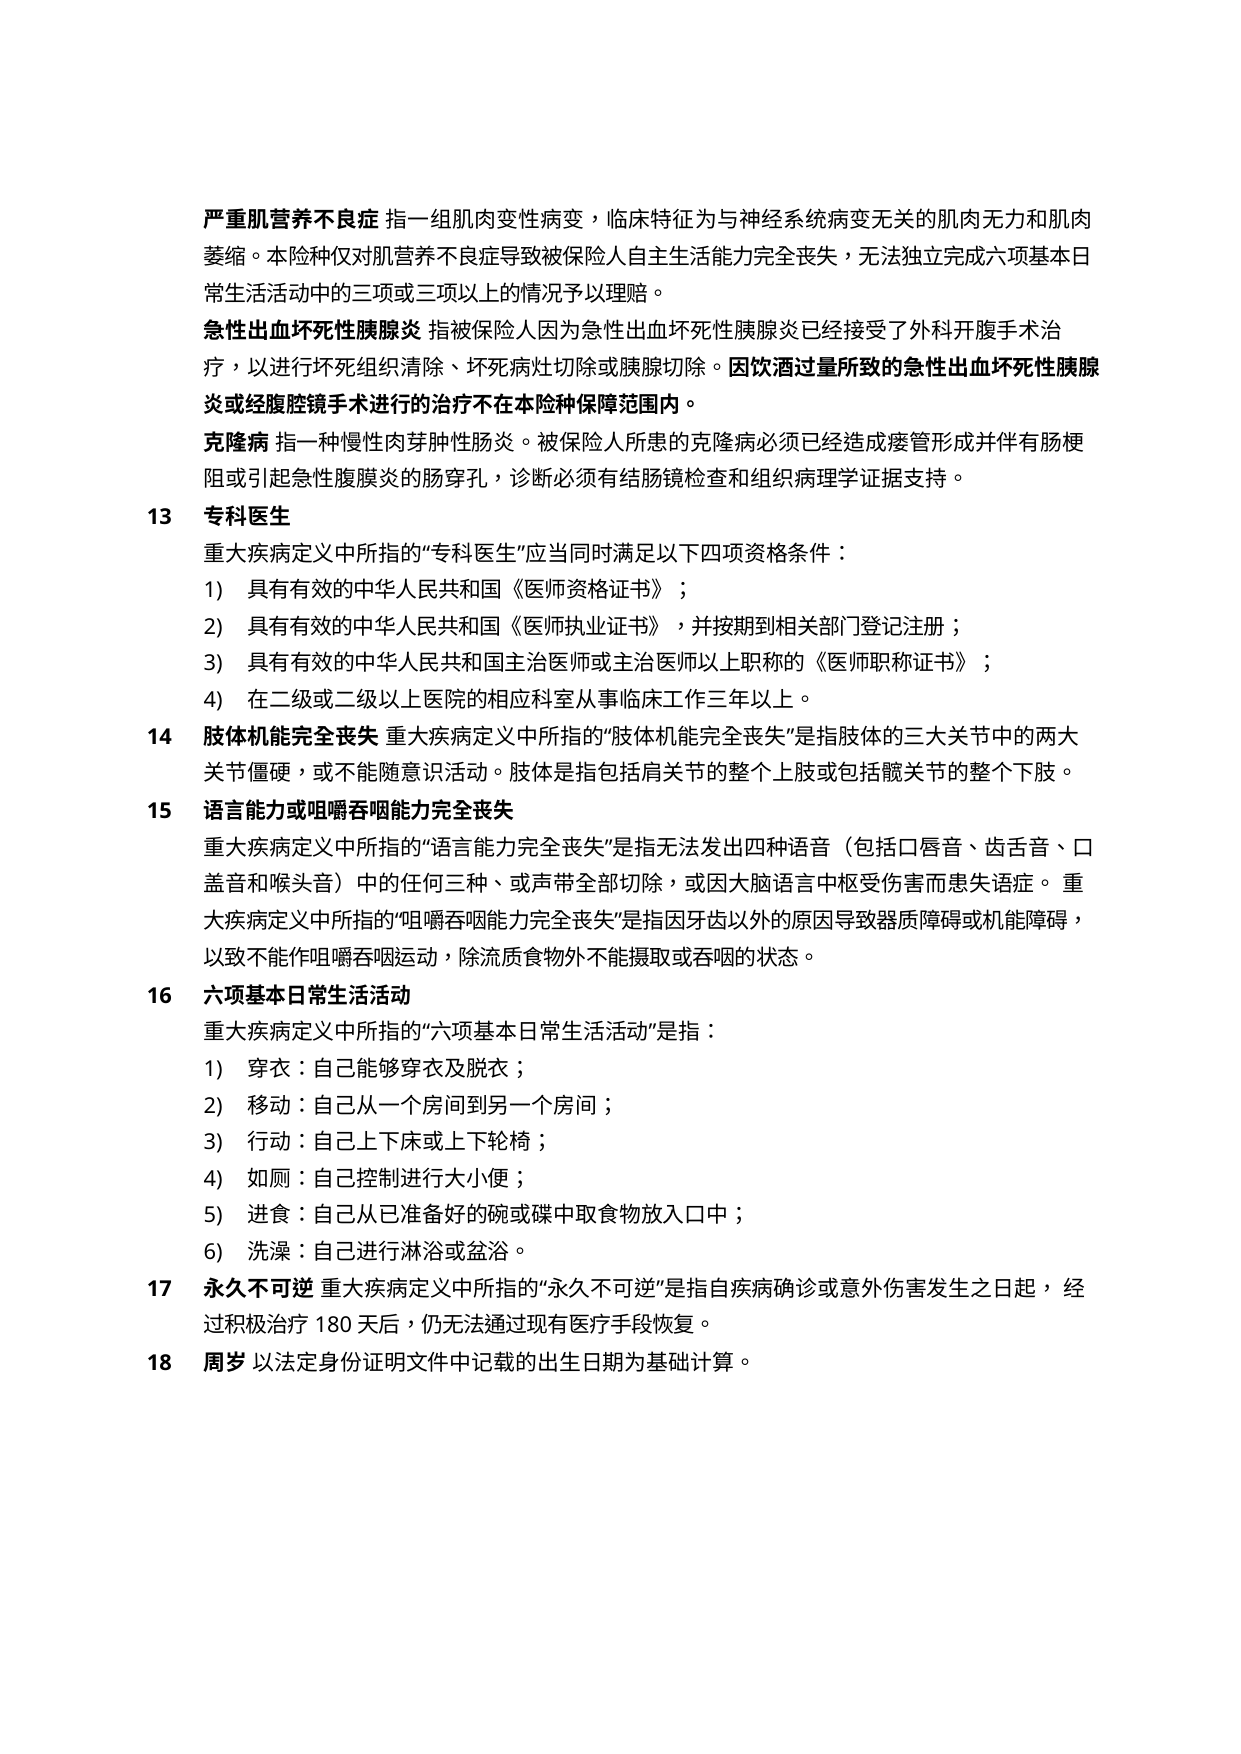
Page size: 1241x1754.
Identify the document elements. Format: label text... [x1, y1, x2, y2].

text 重大疾病定义中所指的“专科医生”应当同时满足以下四项资格条件： [203, 538, 1111, 568]
text 严重肌营养不良症 指一组肌肉变性病变，临床特征为与神经系统病变无关的肌肉无力和肌肉萎缩。本险种仅对肌营养不良症导致被保险人自主生活能力完全丧失，无法独立完成六项基本日常生活活动中的三项或三项以上的情况予以理赔。 [203, 204, 1094, 307]
list 移动：自己从一个房间到另一个房间； [203, 1089, 1111, 1119]
list 洗澡：自己进行淋浴或盆浴。 [203, 1236, 1111, 1266]
list 具有有效的中华人民共和国《医师资格证书》； [203, 574, 1111, 604]
list 肢体机能完全丧失 重大疾病定义中所指的“肢体机能完全丧失”是指肢体的三大关节中的两大关节僵硬，或不能随意识活动。肢体是指包括肩关节的整个上肢或包括髋关节的整个下肢。 [147, 721, 1101, 787]
list 具有有效的中华人民共和国《医师执业证书》，并按期到相关部门登记注册； [203, 611, 1111, 641]
text 重大疾病定义中所指的“语言能力完全丧失”是指无法发出四种语音（包括口唇音、齿舌音、口盖音和喉头音）中的任何三种、或声带全部切除，或因大脑语言中枢受伤害而患失语症。 重大疾病定义中所指的“咀嚼吞咽能力完全丧失”是指因牙齿以外的原因导致器质障碍或机能障碍，以致不能作咀嚼吞咽运动，除流质食物外不能摄取或吞咽的状态。 [203, 832, 1101, 971]
text 急性出血坏死性胰腺炎 指被保险人因为急性出血坏死性胰腺炎已经接受了外科开腹手术治疗，以进行坏死组织清除、坏死病灶切除或胰腺切除。因饮酒过量所致的急性出血坏死性胰腺炎或经腹腔镜手术进行的治疗不在本险种保障范围内。 [203, 316, 1101, 418]
list 行动：自己上下床或上下轮椅； [203, 1126, 1111, 1156]
subtitle 语言能力或咀嚼吞咽能力完全丧失 [147, 795, 1111, 825]
list 穿衣：自己能够穿衣及脱衣； [203, 1053, 1111, 1083]
list 进食：自己从已准备好的碗或碟中取食物放入口中； [203, 1199, 1111, 1229]
subtitle 六项基本日常生活活动 [147, 980, 1111, 1009]
list 在二级或二级以上医院的相应科室从事临床工作三年以上。 [203, 684, 1111, 714]
list 周岁 以法定身份证明文件中记载的出生日期为基础计算。 [147, 1347, 1111, 1377]
list 永久不可逆 重大疾病定义中所指的“永久不可逆”是指自疾病确诊或意外伤害发生之日起， 经过积极治疗 180 天后，仍无法通过现有医疗手段恢复。 [147, 1273, 1094, 1339]
text 重大疾病定义中所指的“六项基本日常生活活动”是指： [203, 1016, 1111, 1046]
text 克隆病 指一种慢性肉芽肿性肠炎。被保险人所患的克隆病必须已经造成瘘管形成并伴有肠梗阻或引起急性腹膜炎的肠穿孔，诊断必须有结肠镜检查和组织病理学证据支持。 [203, 427, 1090, 493]
list 具有有效的中华人民共和国主治医师或主治医师以上职称的《医师职称证书》； [203, 647, 1111, 677]
subtitle 专科医生 [147, 501, 1111, 531]
list 如厕：自己控制进行大小便； [203, 1163, 1111, 1193]
